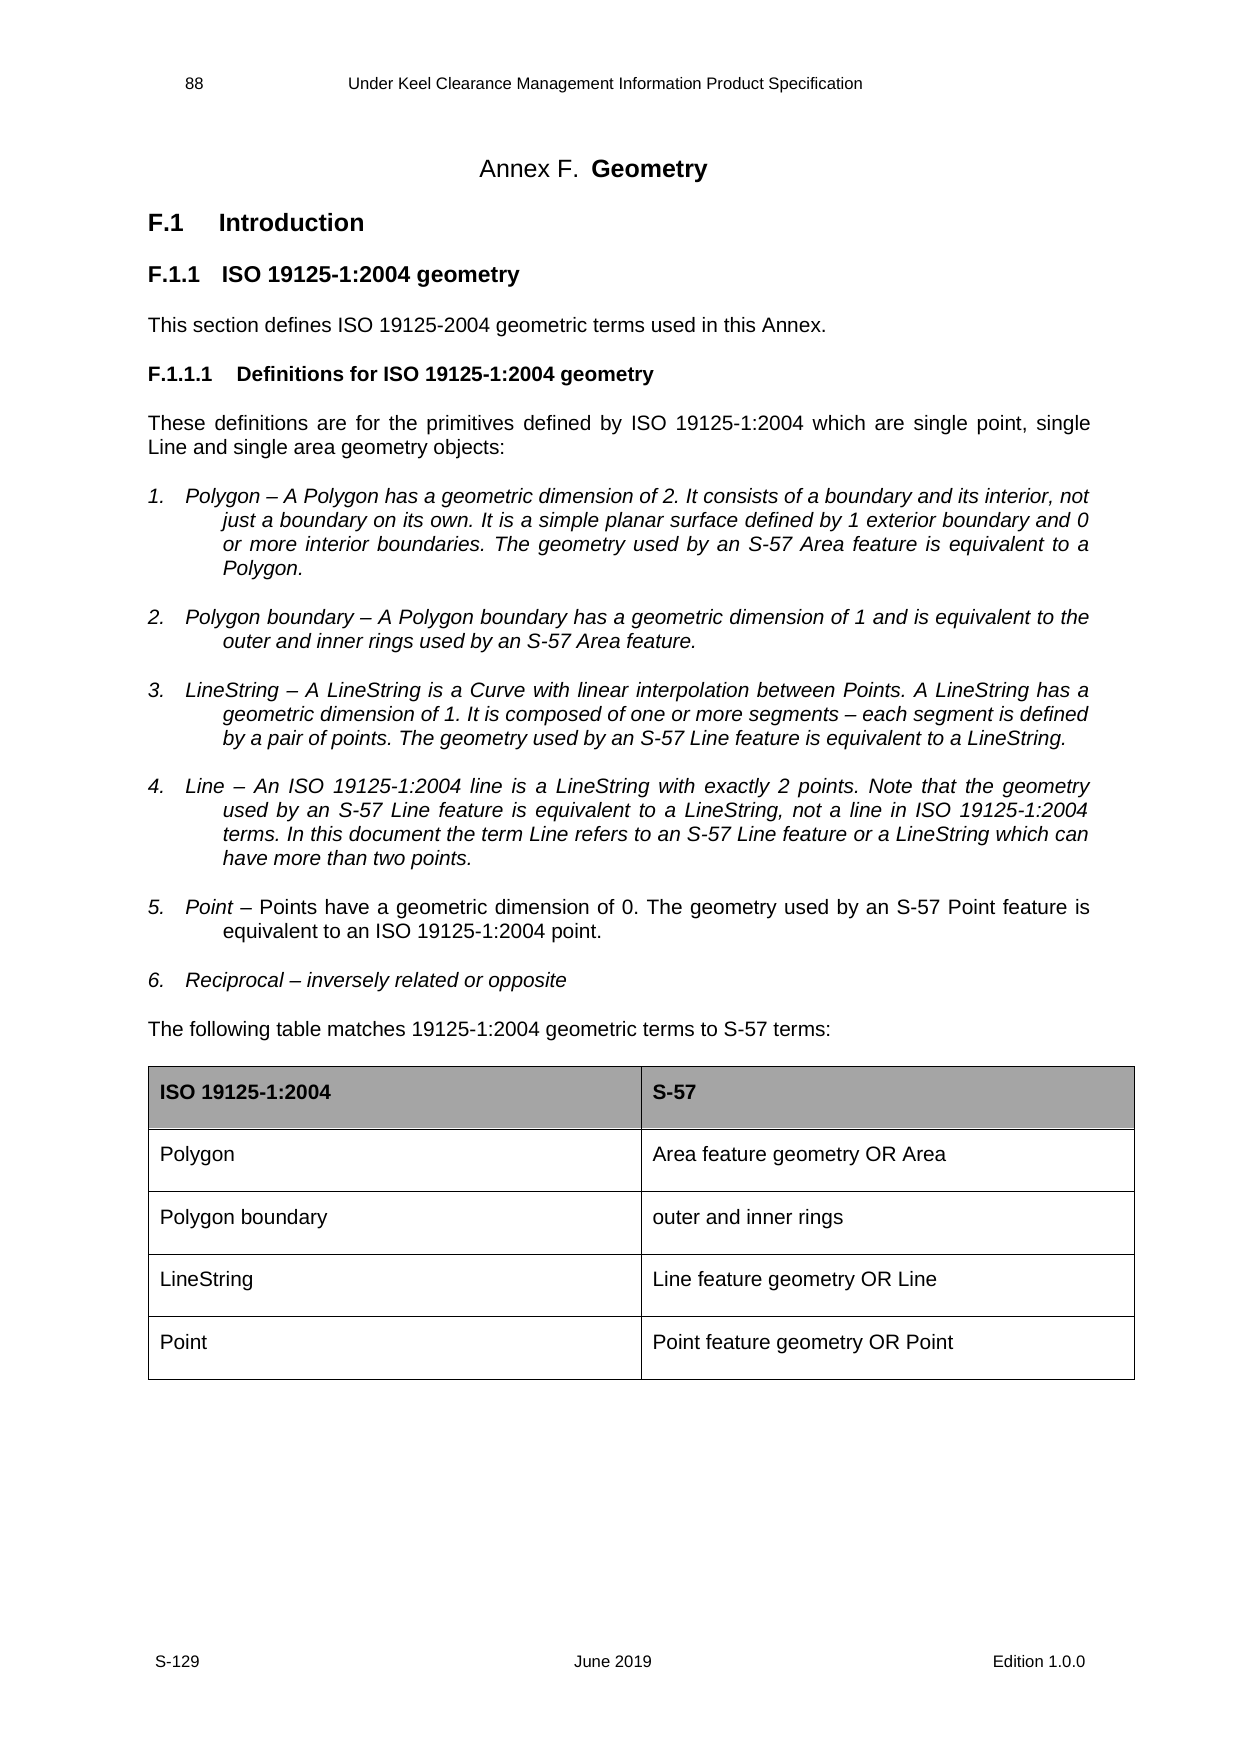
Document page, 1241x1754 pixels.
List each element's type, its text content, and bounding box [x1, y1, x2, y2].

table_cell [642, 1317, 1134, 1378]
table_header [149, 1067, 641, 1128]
list Reciprocal – inversely related or opposite [148, 968, 1092, 992]
subtitle ISO 19125-1:2004 geometry [148, 261, 1092, 288]
list Line – An ISO 19125-1:2004 line is a LineString with exactly 2 points. Note that the geometry used by an S-57 Line feature is equivalent to a LineString, not a line in ISO 19125-1:2004 terms. In this document the term Line refers to an S-57 Line feature or a LineString which can have more than two points. [148, 774, 1092, 870]
list LineString – A LineString is a Curve with linear interpolation between Points. A LineString has a geometric dimension of 1. It is composed of one or more segments – each segment is defined by a pair of points. The geometry used by an S-57 Line feature is equivalent to a LineString. [148, 677, 1092, 749]
list Point – Points have a geometric dimension of 0. The geometry used by an S-57 Point feature is equivalent to an ISO 19125-1:2004 point. [148, 895, 1092, 943]
subtitle Definitions for ISO 19125-1:2004 geometry [148, 362, 1092, 386]
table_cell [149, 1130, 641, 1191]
list Polygon – A Polygon has a geometric dimension of 2. It consists of a boundary and its interior, not just a boundary on its own. It is a simple planar surface defined by 1 exterior boundary and 0 or more interior boundaries. The geometry used by an S-57 Area feature is equivalent to a Polygon. [148, 484, 1092, 579]
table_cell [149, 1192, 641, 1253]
text Introduction [148, 208, 1092, 236]
text The following table matches 19125-1:2004 geometric terms to S-57 terms: [148, 1017, 1092, 1041]
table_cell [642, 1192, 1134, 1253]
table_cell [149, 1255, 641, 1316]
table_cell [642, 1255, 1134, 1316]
text This section defines ISO 19125-2004 geometric terms used in this Annex. [148, 313, 1092, 337]
text Geometry [148, 154, 1092, 183]
list Polygon boundary – A Polygon boundary has a geometric dimension of 1 and is equivalent to the outer and inner rings used by an S-57 Area feature. [148, 604, 1092, 652]
text These definitions are for the primitives defined by ISO 19125-1:2004 which are single point, single Line and single area geometry objects: [148, 411, 1092, 459]
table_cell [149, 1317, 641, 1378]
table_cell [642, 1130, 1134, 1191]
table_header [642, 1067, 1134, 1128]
